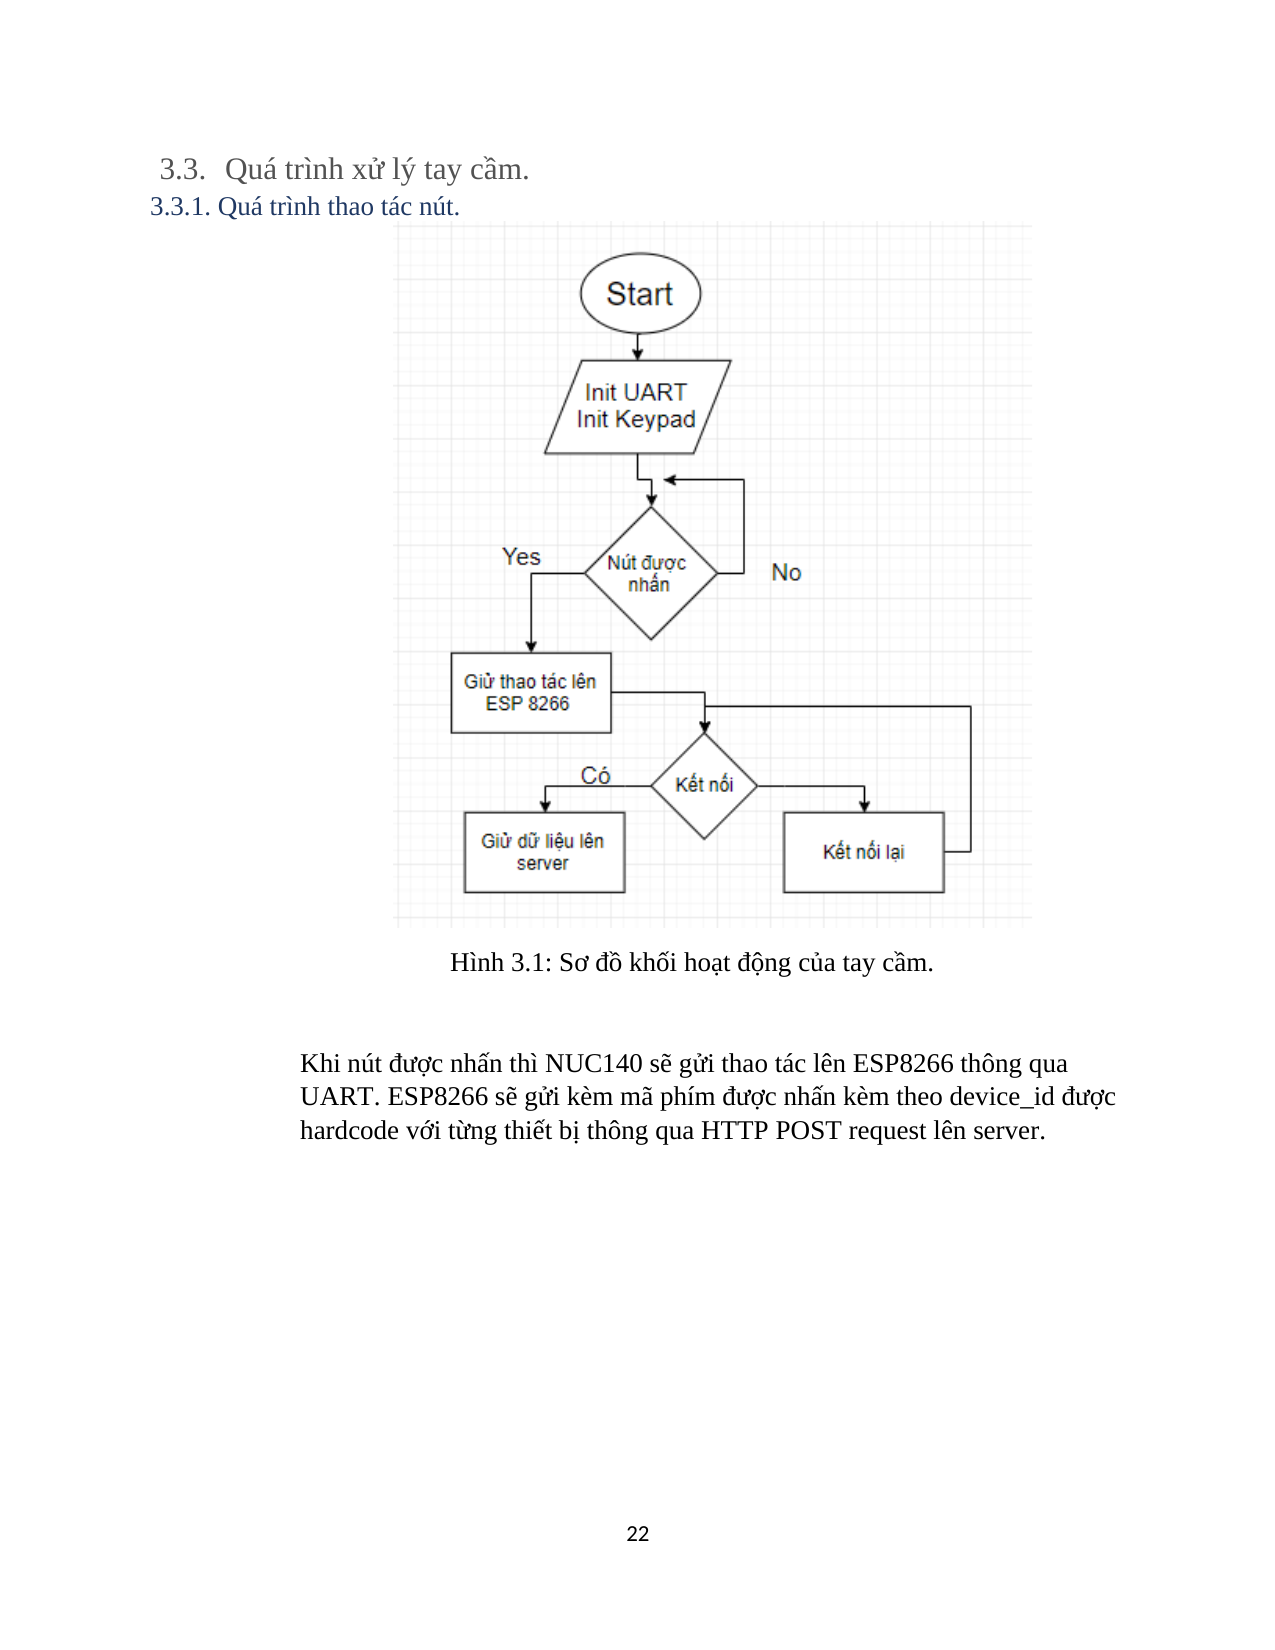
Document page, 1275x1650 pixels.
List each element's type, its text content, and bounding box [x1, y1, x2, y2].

text Khi nút được nhấn thì NUC140 sẽ gửi thao tác lên ESP8266 thông qua UART. ESP8266 sẽ gửi kèm mã phím được nhấn kèm theo device_id được hardcode với từng thiết bị thông qua HTTP POST request lên server. [300, 1047, 1125, 1145]
text Hình 3.1: Sơ đồ khối hoạt động của tay cầm. [300, 946, 1125, 977]
picture [393, 221, 1033, 928]
subtitle 3.3.1. Quá trình thao tác nút. [150, 190, 1125, 221]
subtitle Quá trình xử lý tay cầm. [159, 150, 1125, 186]
